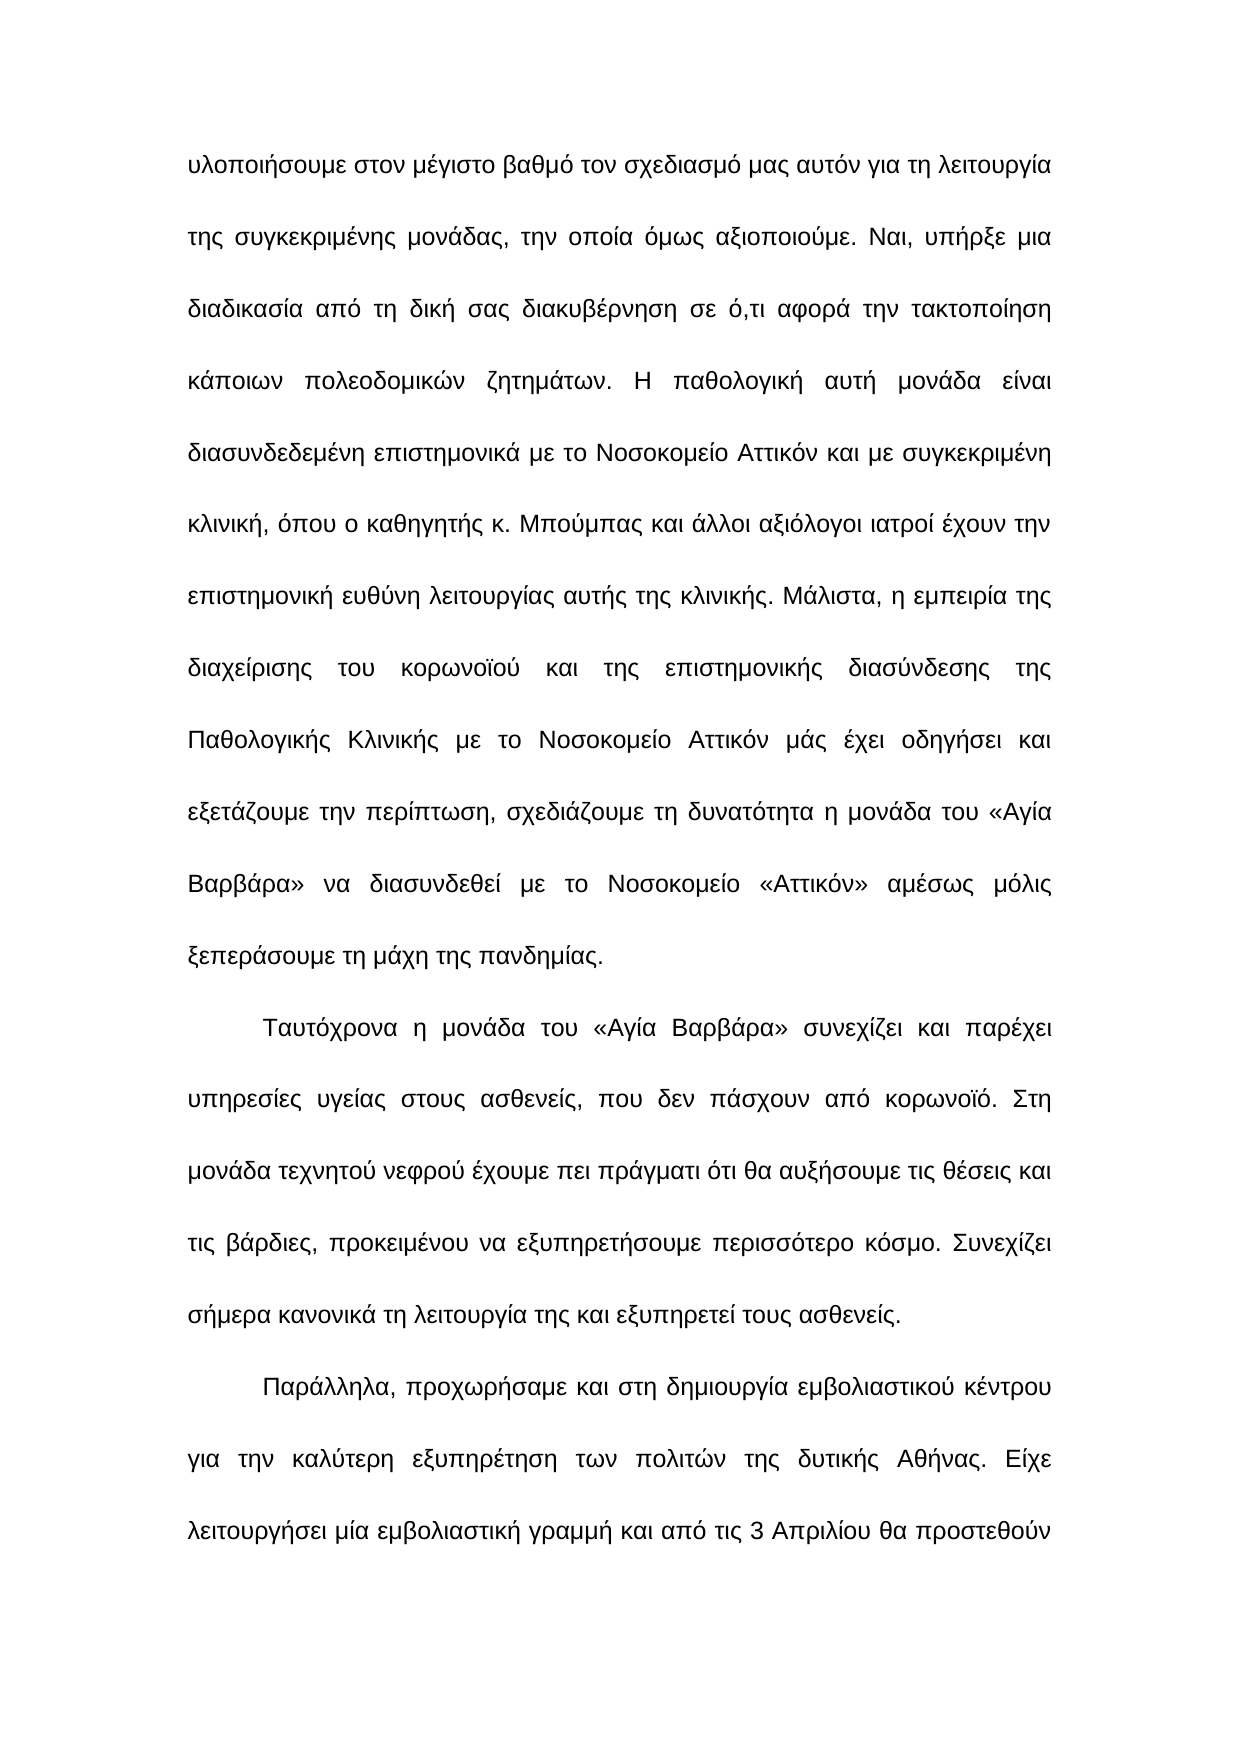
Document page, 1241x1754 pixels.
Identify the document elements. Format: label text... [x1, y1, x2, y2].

text Ταυτόχρονα η μονάδα του «Αγία Βαρβάρα» συνεχίζει και παρέχει υπηρεσίες υγείας στους ασθενείς, που δεν πάσχουν από κορωνοϊό. Στη μονάδα τεχνητού νεφρού έχουμε πει πράγματι ότι θα αυξήσουμε τις θέσεις και τις βάρδιες, προκειμένου να εξυπηρετήσουμε περισσότερο κόσμο. Συνεχίζει σήμερα κανονικά τη λειτουργία της και εξυπηρετεί τους ασθενείς. [187, 1012, 1053, 1329]
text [187, 150, 1053, 969]
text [187, 1372, 1053, 1544]
